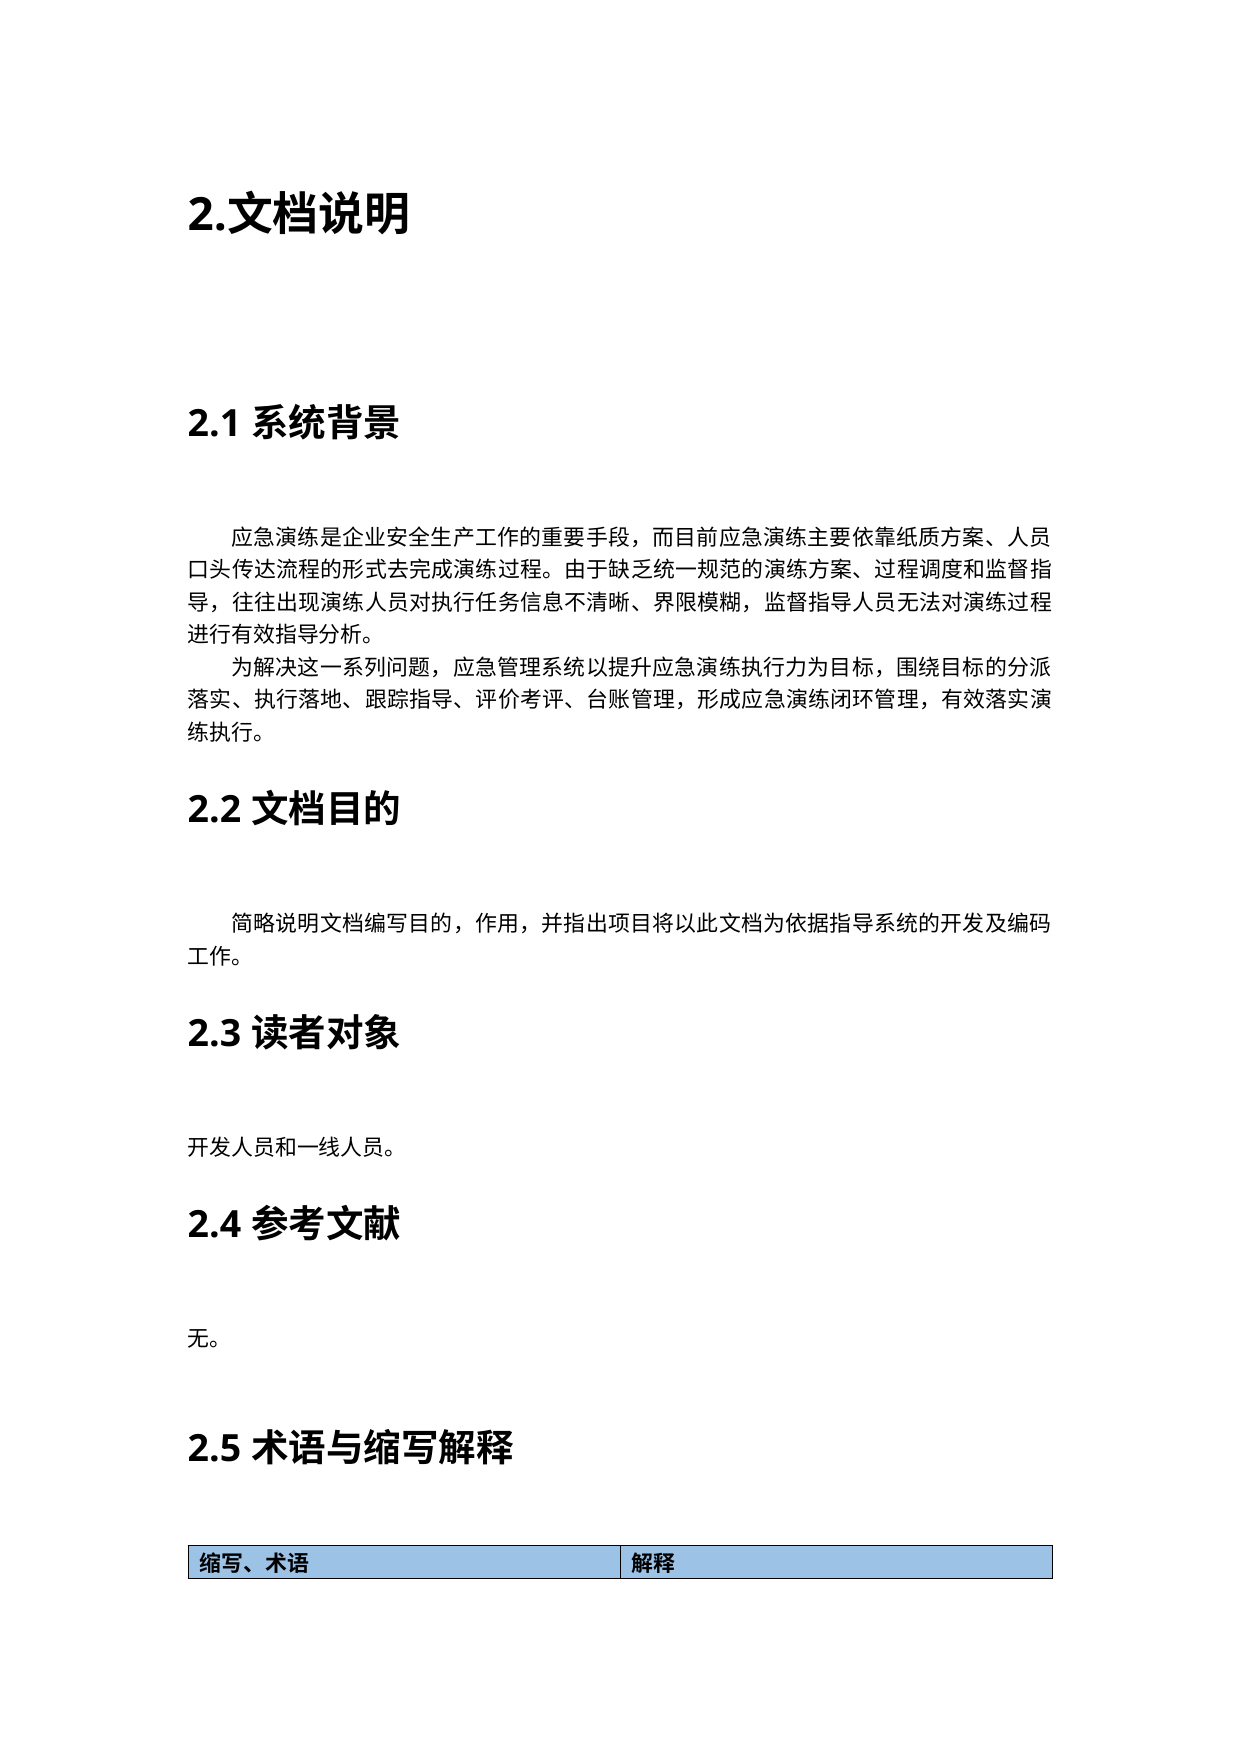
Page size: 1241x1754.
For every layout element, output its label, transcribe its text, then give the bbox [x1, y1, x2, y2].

text 为解决这一系列问题，应急管理系统以提升应急演练执行力为目标，围绕目标的分派落实、执行落地、跟踪指导、评价考评、台账管理，形成应急演练闭环管理，有效落实演练执行。 [187, 649, 1053, 747]
table_header 缩写、术语 [189, 1546, 620, 1578]
text 简略说明文档编写目的，作用，并指出项目将以此文档为依据指导系统的开发及编码工作。 [187, 906, 1053, 971]
text 应急演练是企业安全生产工作的重要手段，而目前应急演练主要依靠纸质方案、人员口头传达流程的形式去完成演练过程。由于缺乏统一规范的演练方案、过程调度和监督指导，往往出现演练人员对执行任务信息不清晰、界限模糊，监督指导人员无法对演练过程进行有效指导分析。 [187, 519, 1053, 649]
text 无。 [187, 1321, 1053, 1353]
text 开发人员和一线人员。 [187, 1129, 1053, 1162]
table_header 解释 [621, 1546, 1052, 1578]
